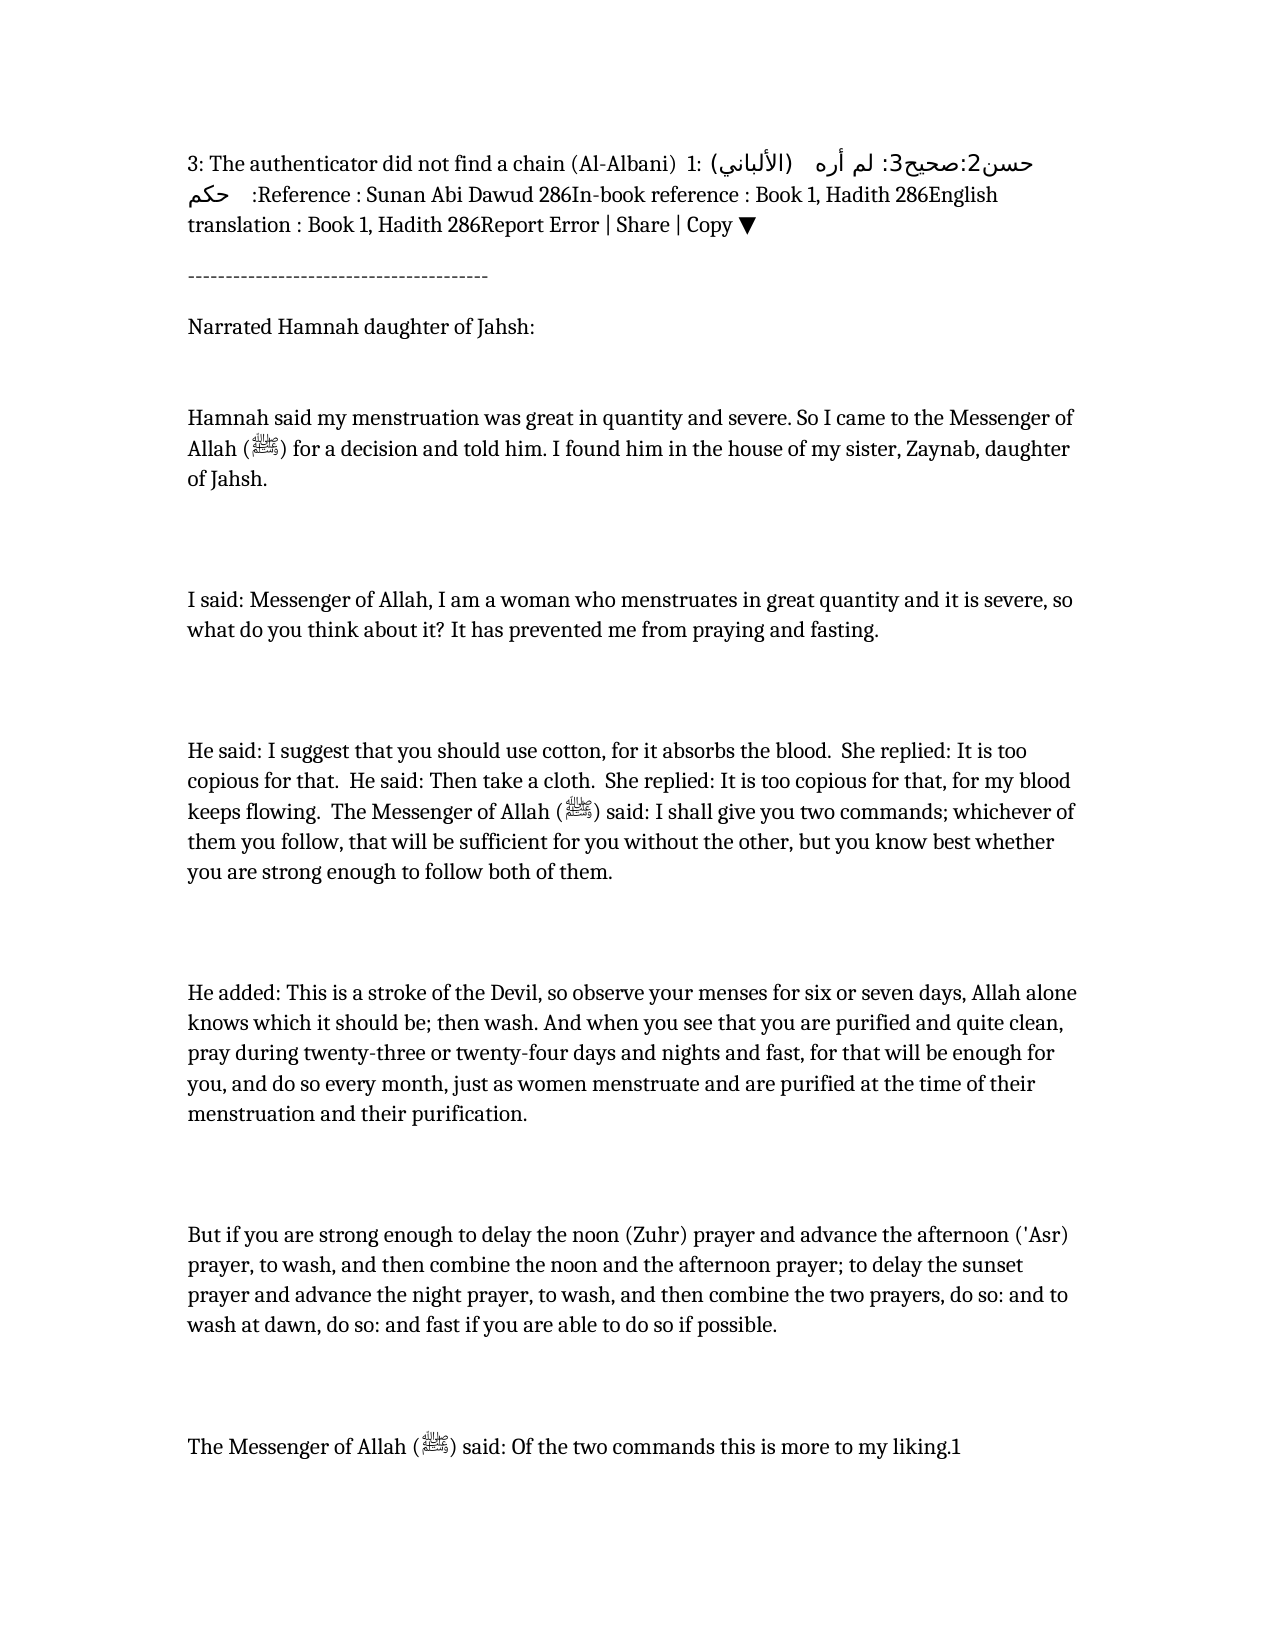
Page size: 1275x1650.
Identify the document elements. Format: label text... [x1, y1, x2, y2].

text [187, 150, 1087, 238]
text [187, 314, 1087, 1490]
text ---------------------------------------- [187, 263, 1087, 289]
